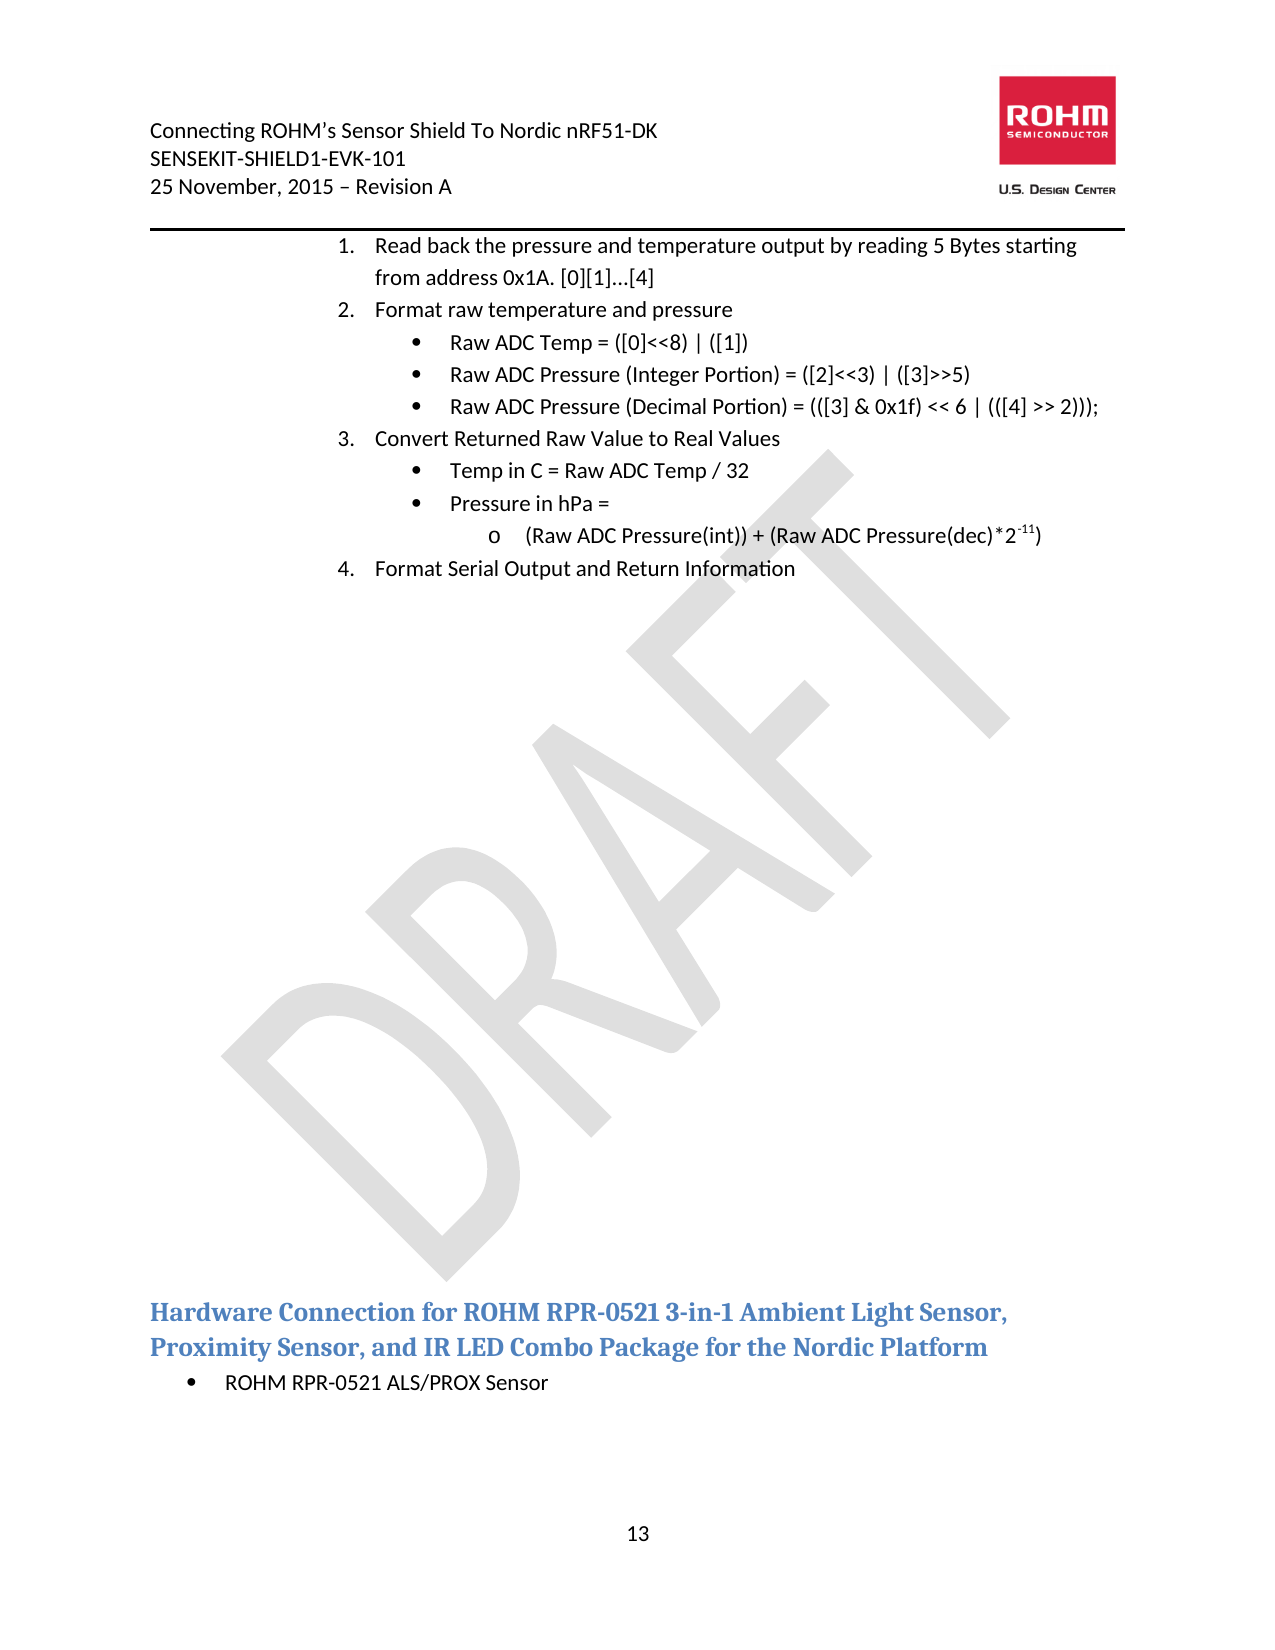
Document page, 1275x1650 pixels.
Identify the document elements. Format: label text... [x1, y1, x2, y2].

list Read back the pressure and temperature output by reading 5 Bytes starting from address 0x1A. [0][1]...[4] [337, 231, 1125, 291]
list Convert Returned Raw Value to Real Values [337, 424, 1125, 452]
picture [989, 65, 1121, 200]
subtitle Hardware Connection for ROHM RPR-0521 3-in-1 Ambient Light Sensor, Proximity Sensor, and IR LED Combo Package for the Nordic Platform [150, 1297, 1125, 1364]
list Format Serial Output and Return Information [337, 554, 1125, 582]
list Raw ADC Temp = ([0]<<8) | ([1]) [412, 328, 1125, 356]
list Temp in C = Raw ADC Temp / 32 [412, 457, 1125, 484]
list Pressure in hPa = [412, 489, 1125, 517]
list Raw ADC Pressure (Decimal Portion) = (([3] & 0x1f) << 6 | (([4] >> 2))); [412, 392, 1125, 420]
list Raw ADC Pressure (Integer Portion) = ([2]<<3) | ([3]>>5) [412, 360, 1125, 388]
list Format raw temperature and pressure [337, 296, 1125, 324]
list (Raw ADC Pressure(int)) + (Raw ADC Pressure(dec)*2-11) [487, 521, 1125, 550]
list ROHM RPR-0521 ALS/PROX Sensor [187, 1368, 1125, 1396]
